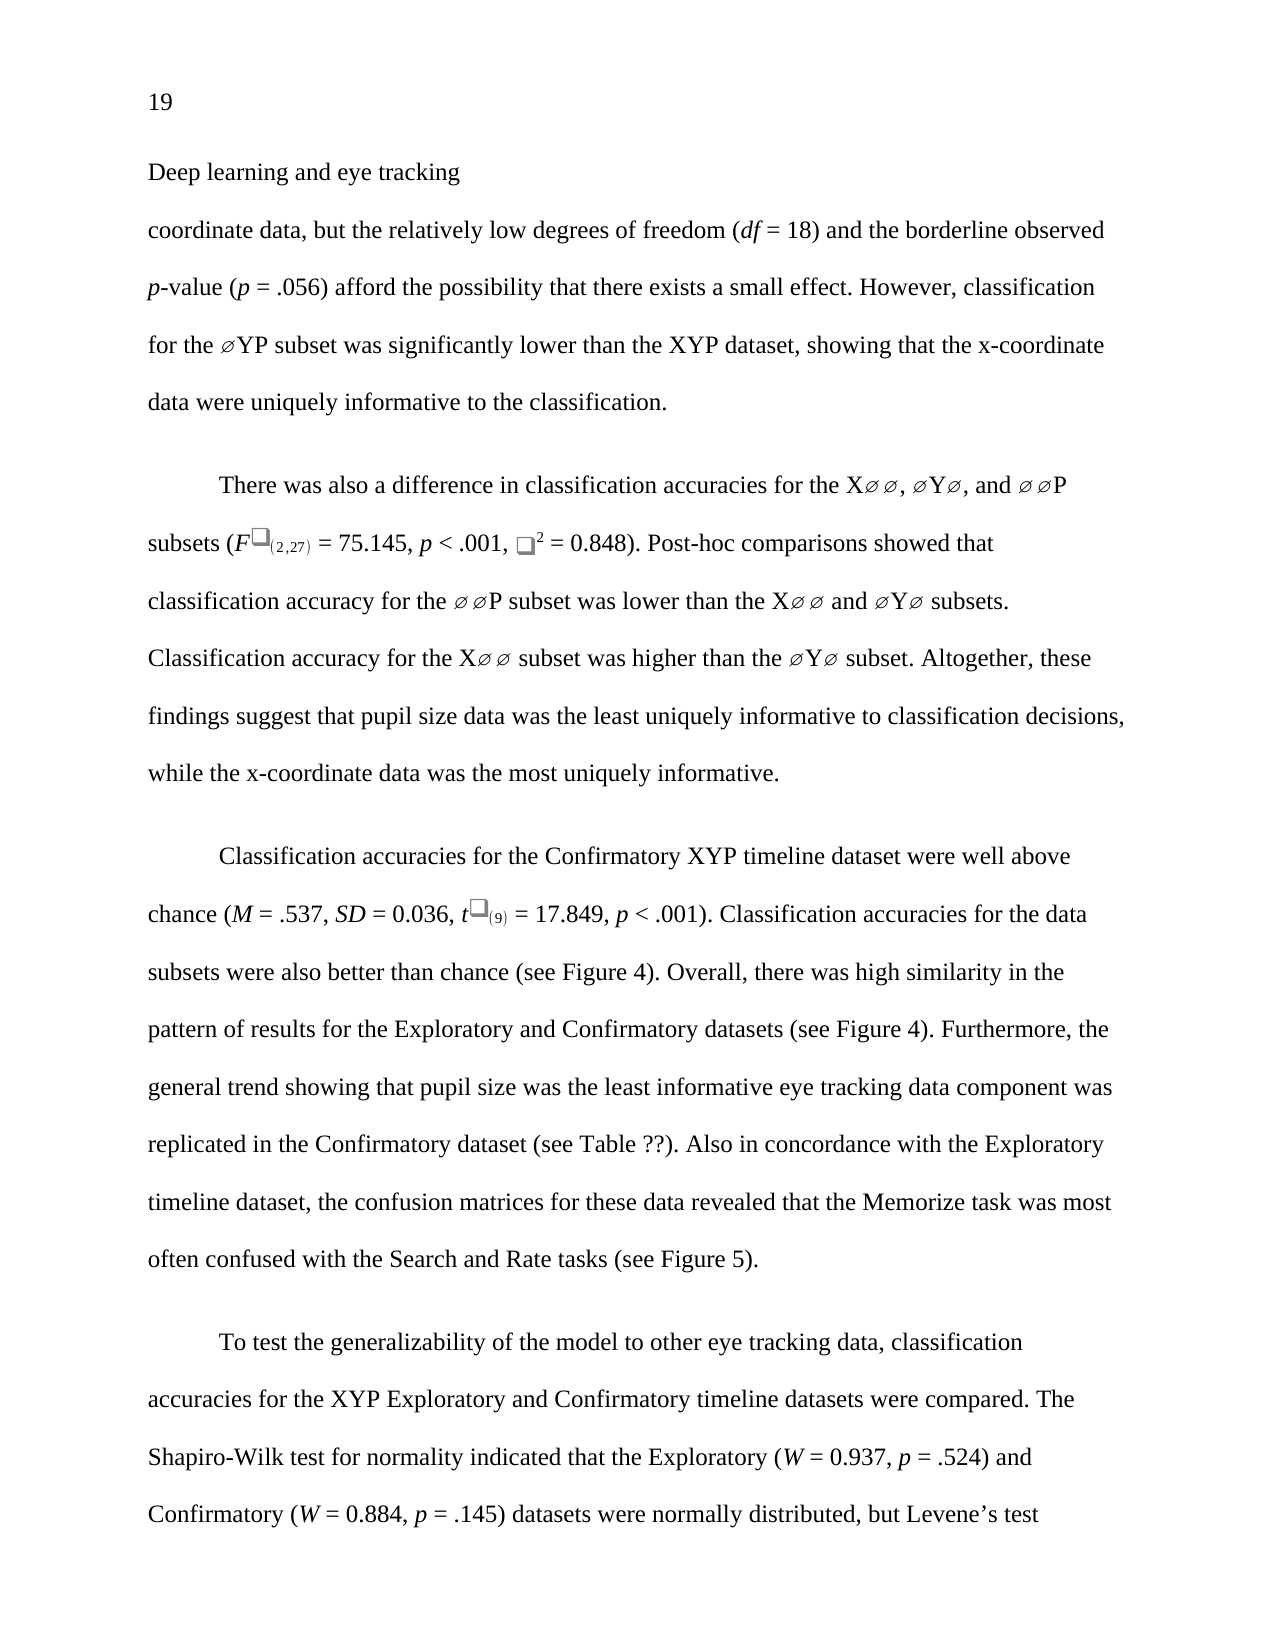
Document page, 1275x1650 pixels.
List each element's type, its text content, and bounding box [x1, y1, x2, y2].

text Classification accuracies for the Confirmatory XYP timeline dataset were well above chance (M = .537, SD = 0.036, t = 17.849, p < .001). Classification accuracies for the data subsets were also better than chance (see Figure 4). Overall, there was high similarity in the pattern of results for the Exploratory and Confirmatory datasets (see Figure 4). Furthermore, the general trend showing that pupil size was the least informative eye tracking data component was replicated in the Confirmatory dataset (see Table ??). Also in concordance with the Exploratory timeline dataset, the confusion matrices for these data revealed that the Memorize task was most often confused with the Search and Rate tasks (see Figure 5). [148, 841, 1127, 1273]
text There was also a difference in classification accuracies for the X, Y, and P subsets (F = 75.145, p < .001, = 0.848). Post-hoc comparisons showed that classification accuracy for the P subset was lower than the X and Y subsets. Classification accuracy for the X subset was higher than the Y subset. Altogether, these findings suggest that pupil size data was the least uniquely informative to classification decisions, while the x-coordinate data was the most uniquely informative. [148, 470, 1127, 787]
